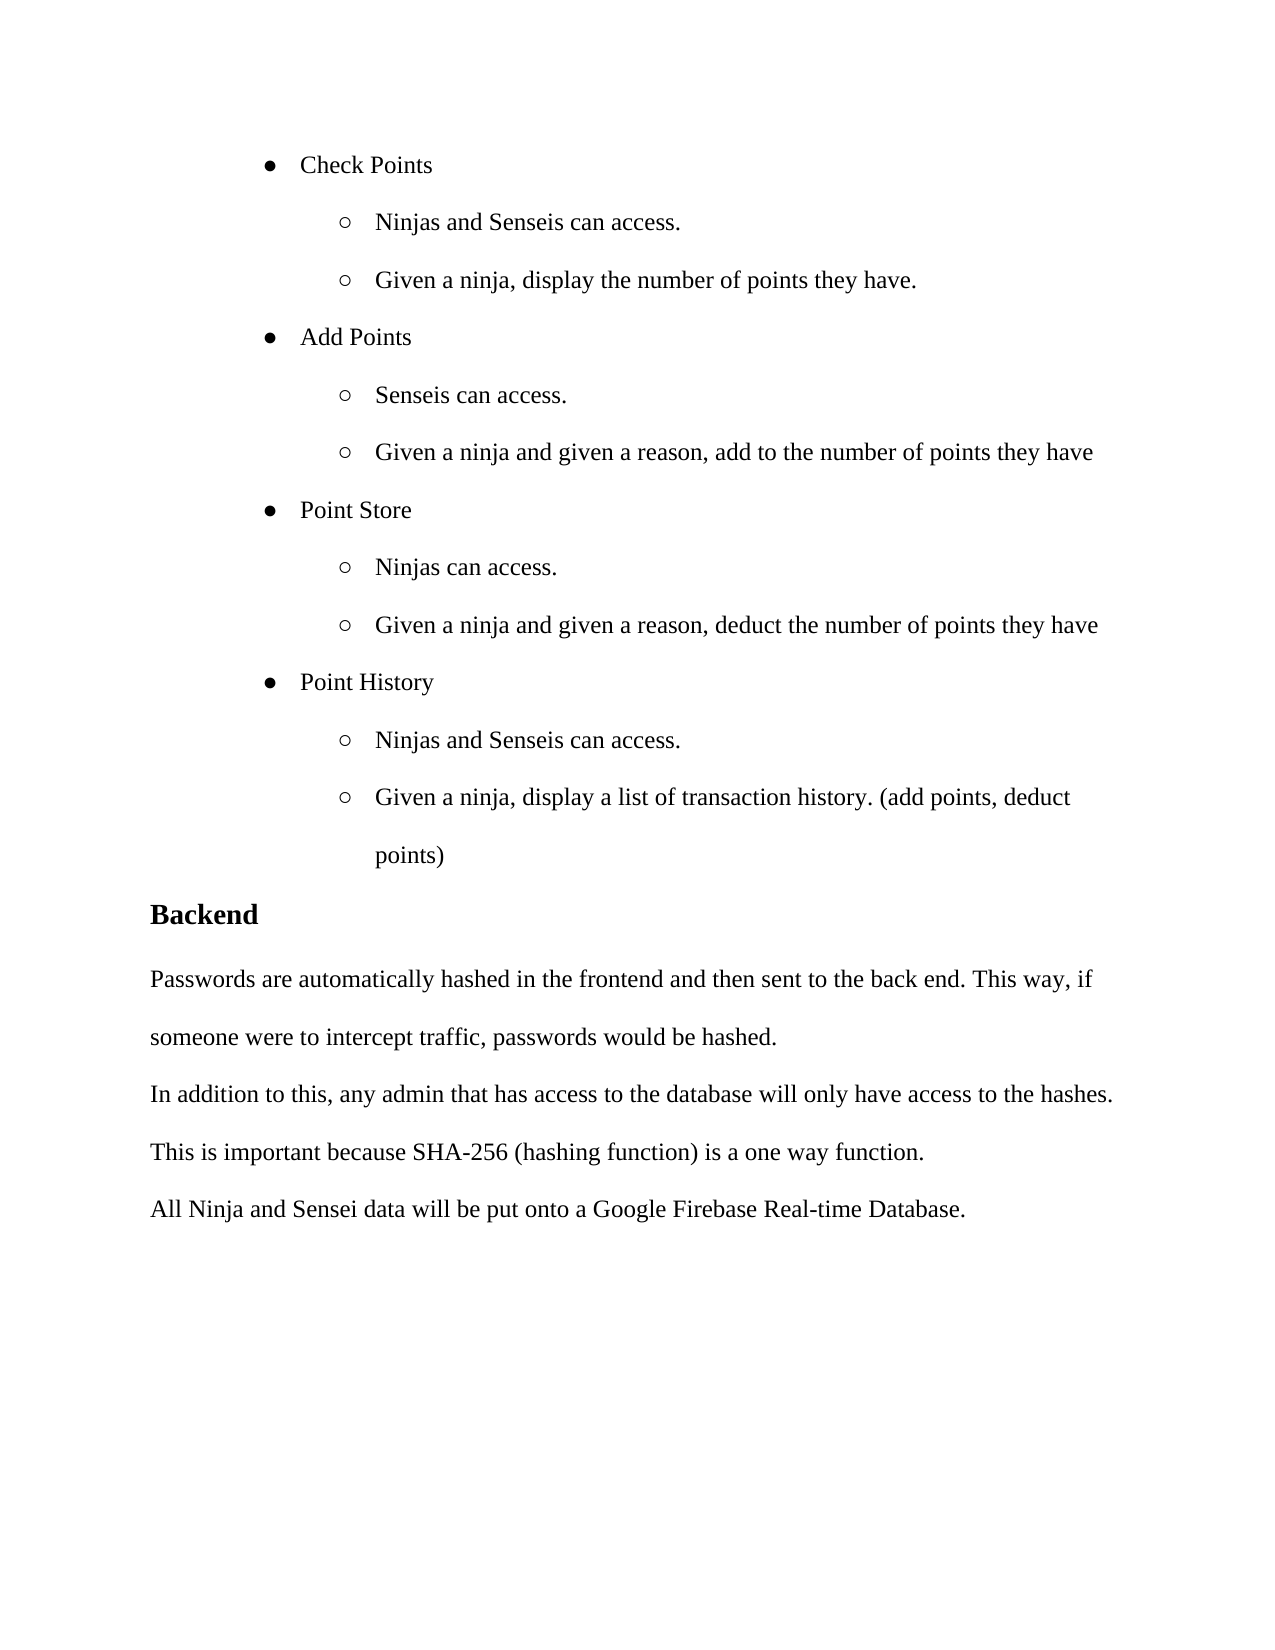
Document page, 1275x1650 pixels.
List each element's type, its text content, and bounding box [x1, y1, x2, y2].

text All Ninja and Sensei data will be put onto a Google Firebase Real-time Database. [150, 1194, 1125, 1223]
text Passwords are automatically hashed in the frontend and then sent to the back end. This way, if someone were to intercept traffic, passwords would be hashed. [150, 964, 1125, 1051]
list Given a ninja and given a reason, add to the number of points they have [337, 437, 1125, 466]
list Ninjas and Senseis can access. [337, 207, 1125, 236]
list Point History [262, 667, 1125, 696]
list Given a ninja, display the number of points they have. [337, 265, 1125, 294]
list Point Store [262, 495, 1125, 524]
text This is important because SHA-256 (hashing function) is a one way function. [150, 1137, 1125, 1166]
text In addition to this, any admin that has access to the database will only have access to the hashes. [150, 1079, 1125, 1108]
list Check Points [262, 150, 1125, 179]
list Ninjas and Senseis can access. [337, 725, 1125, 754]
list Senseis can access. [337, 380, 1125, 409]
list Given a ninja, display a list of transaction history. (add points, deduct points) [337, 782, 1125, 869]
list Ninjas can access. [337, 552, 1125, 581]
list Given a ninja and given a reason, deduct the number of points they have [337, 610, 1125, 639]
list Add Points [262, 322, 1125, 351]
text Backend [150, 897, 1125, 931]
